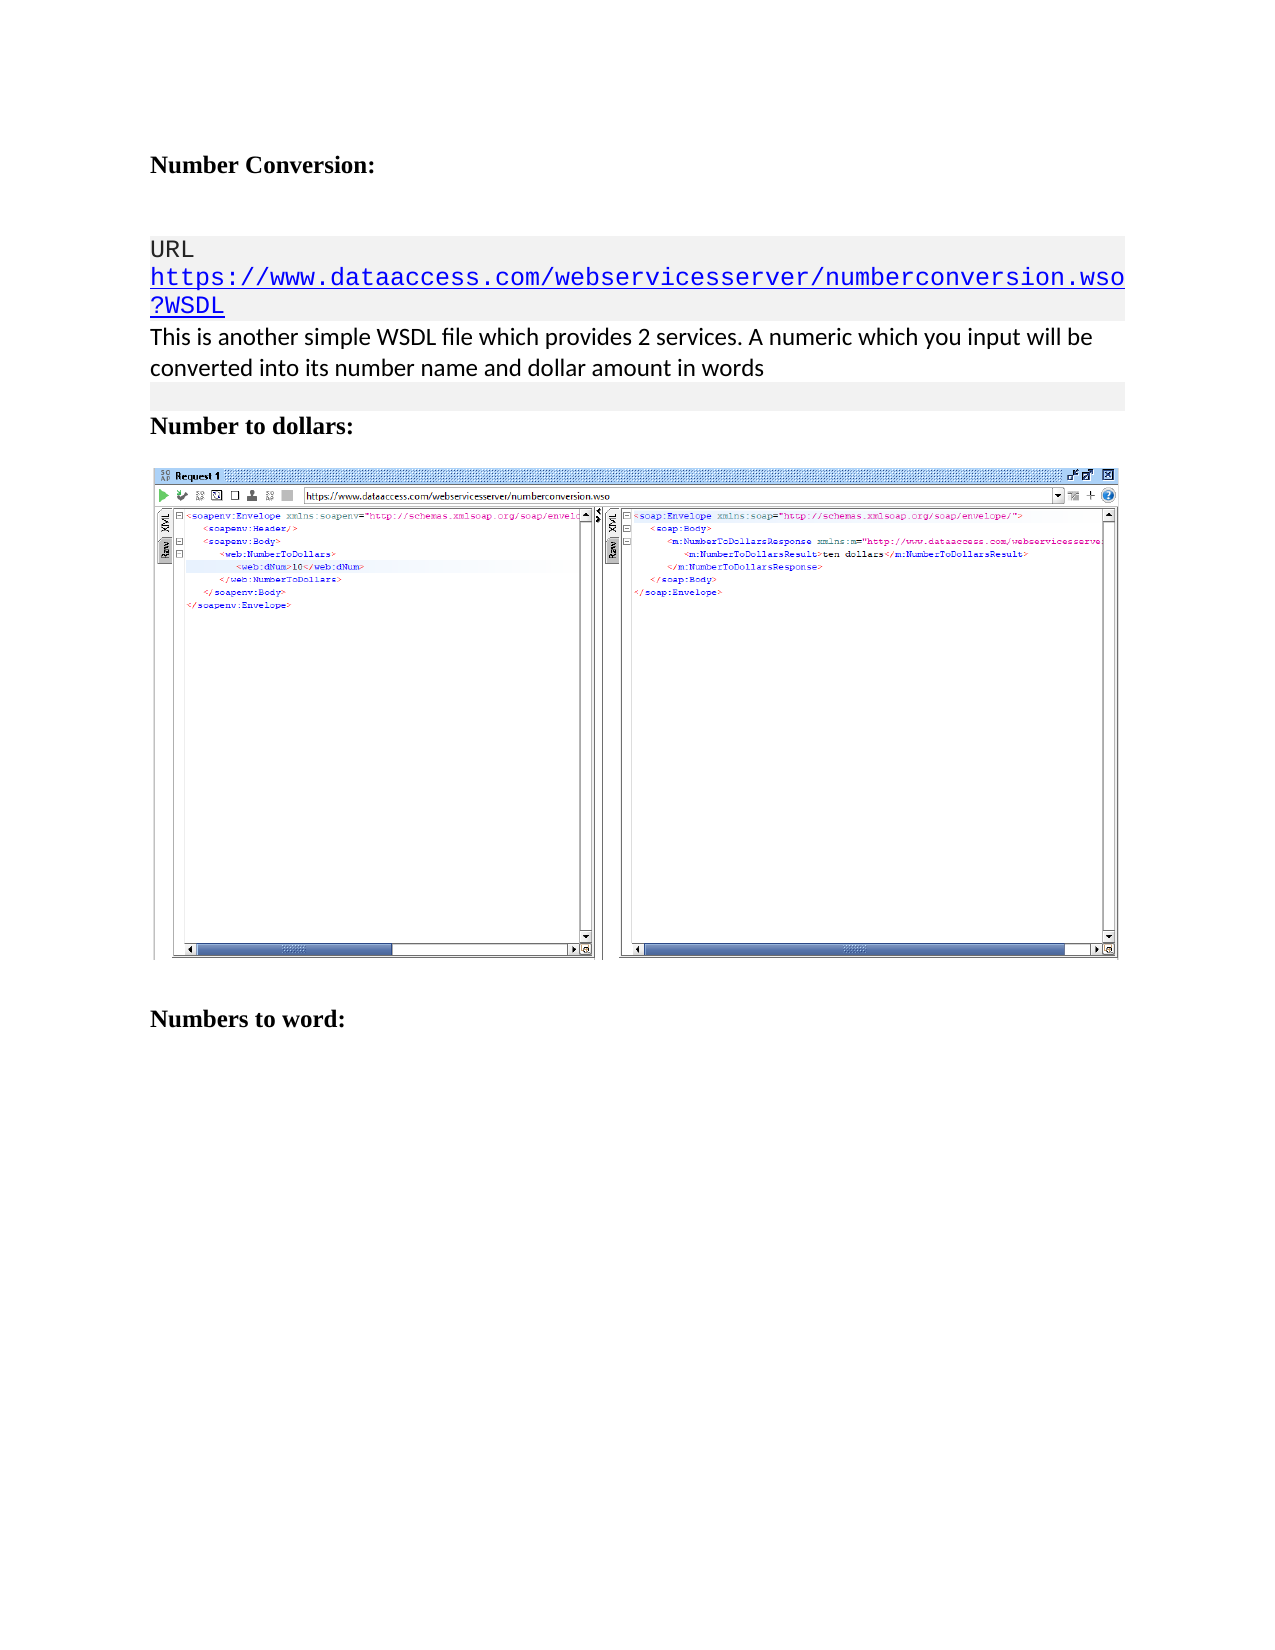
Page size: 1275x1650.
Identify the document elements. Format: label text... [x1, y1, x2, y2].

text This is another simple WSDL file which provides 2 services. A numeric which you input will be converted into its number name and dollar amount in words [150, 321, 1125, 382]
text URL https://www.dataaccess.com/webservicesserver/numberconversion.wso?WSDL [150, 289, 1125, 321]
text Number Conversion: [150, 150, 1125, 179]
text Numbers to word: [150, 1004, 1125, 1033]
text URL https://www.dataaccess.com/webservicesserver/numberconversion.wso?WSDL [150, 236, 1125, 288]
picture [150, 468, 1125, 960]
text Number to dollars: [150, 411, 1125, 440]
